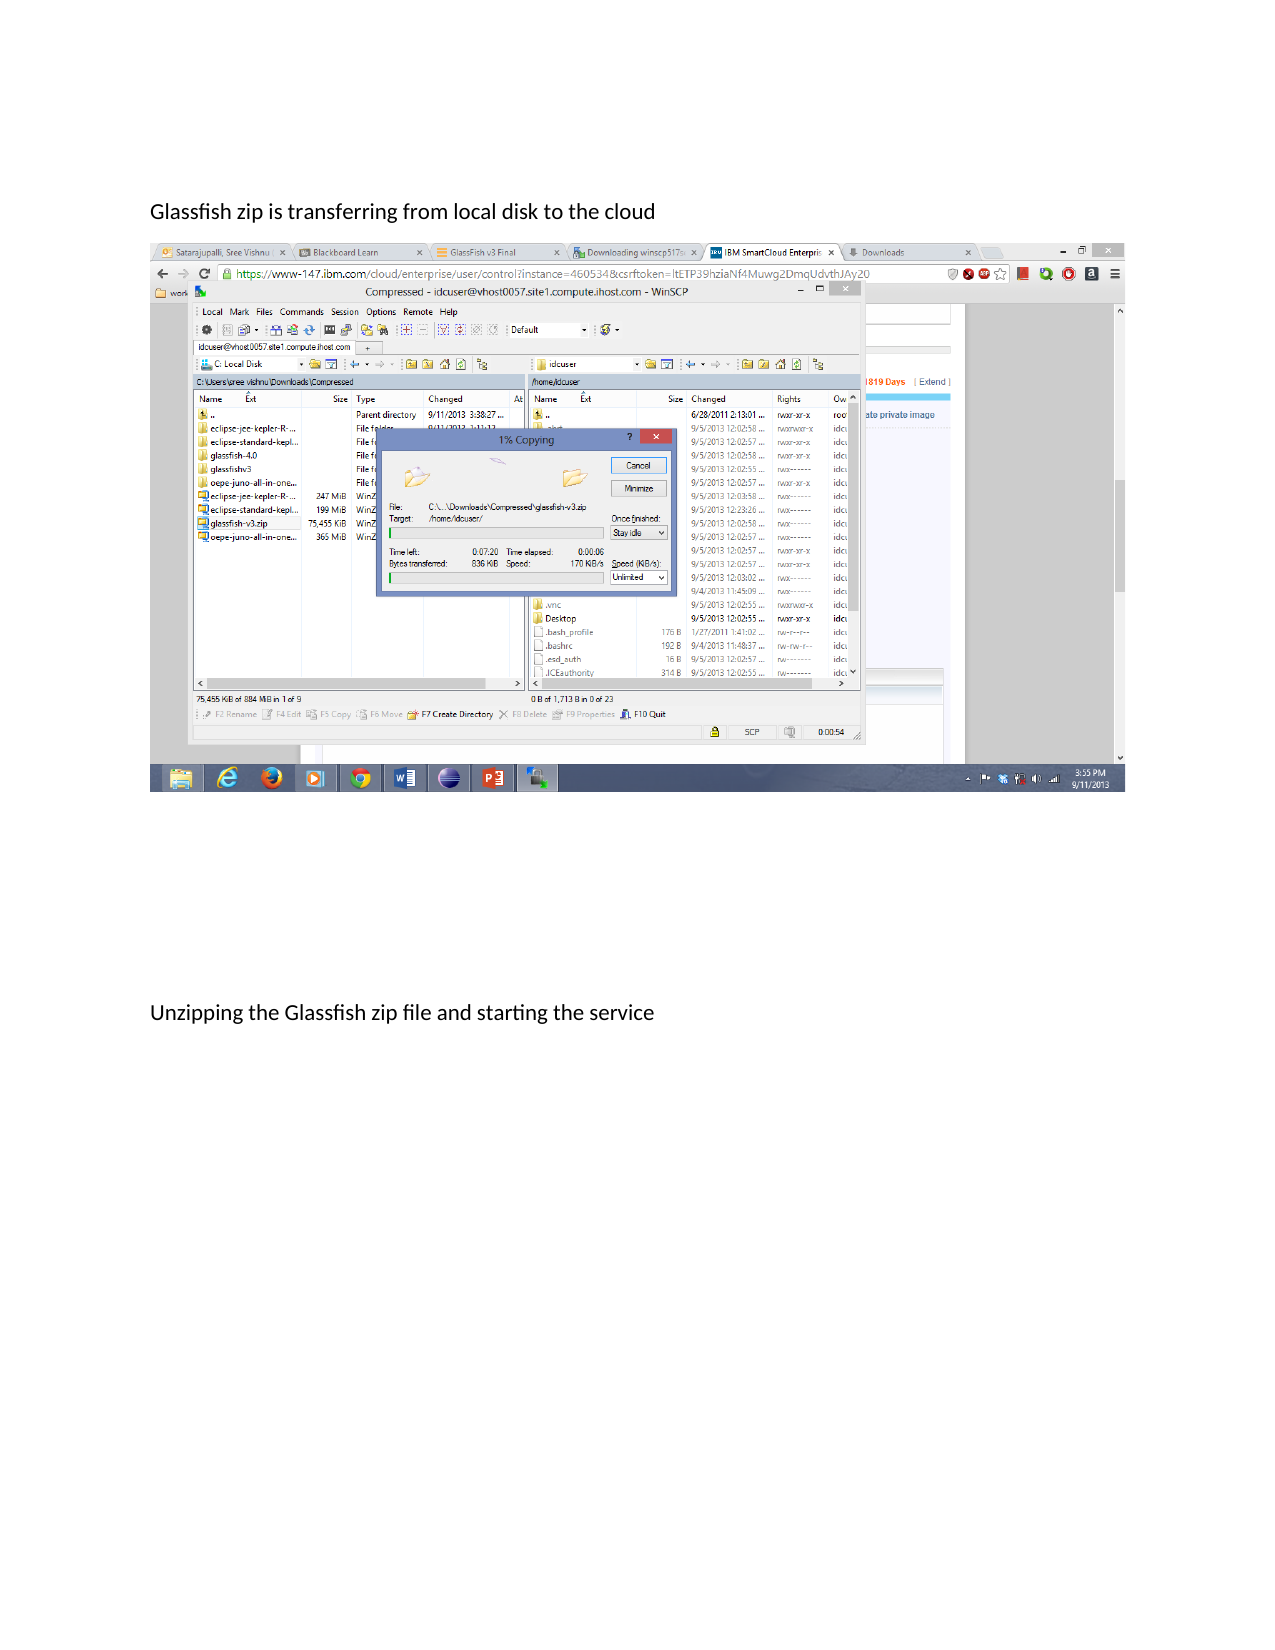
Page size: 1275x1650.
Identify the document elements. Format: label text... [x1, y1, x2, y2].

text Unzipping the Glassfish zip file and starting the service [150, 998, 1125, 1026]
text Glassfish zip is transferring from local disk to the cloud [150, 197, 1125, 225]
picture [150, 243, 1125, 792]
